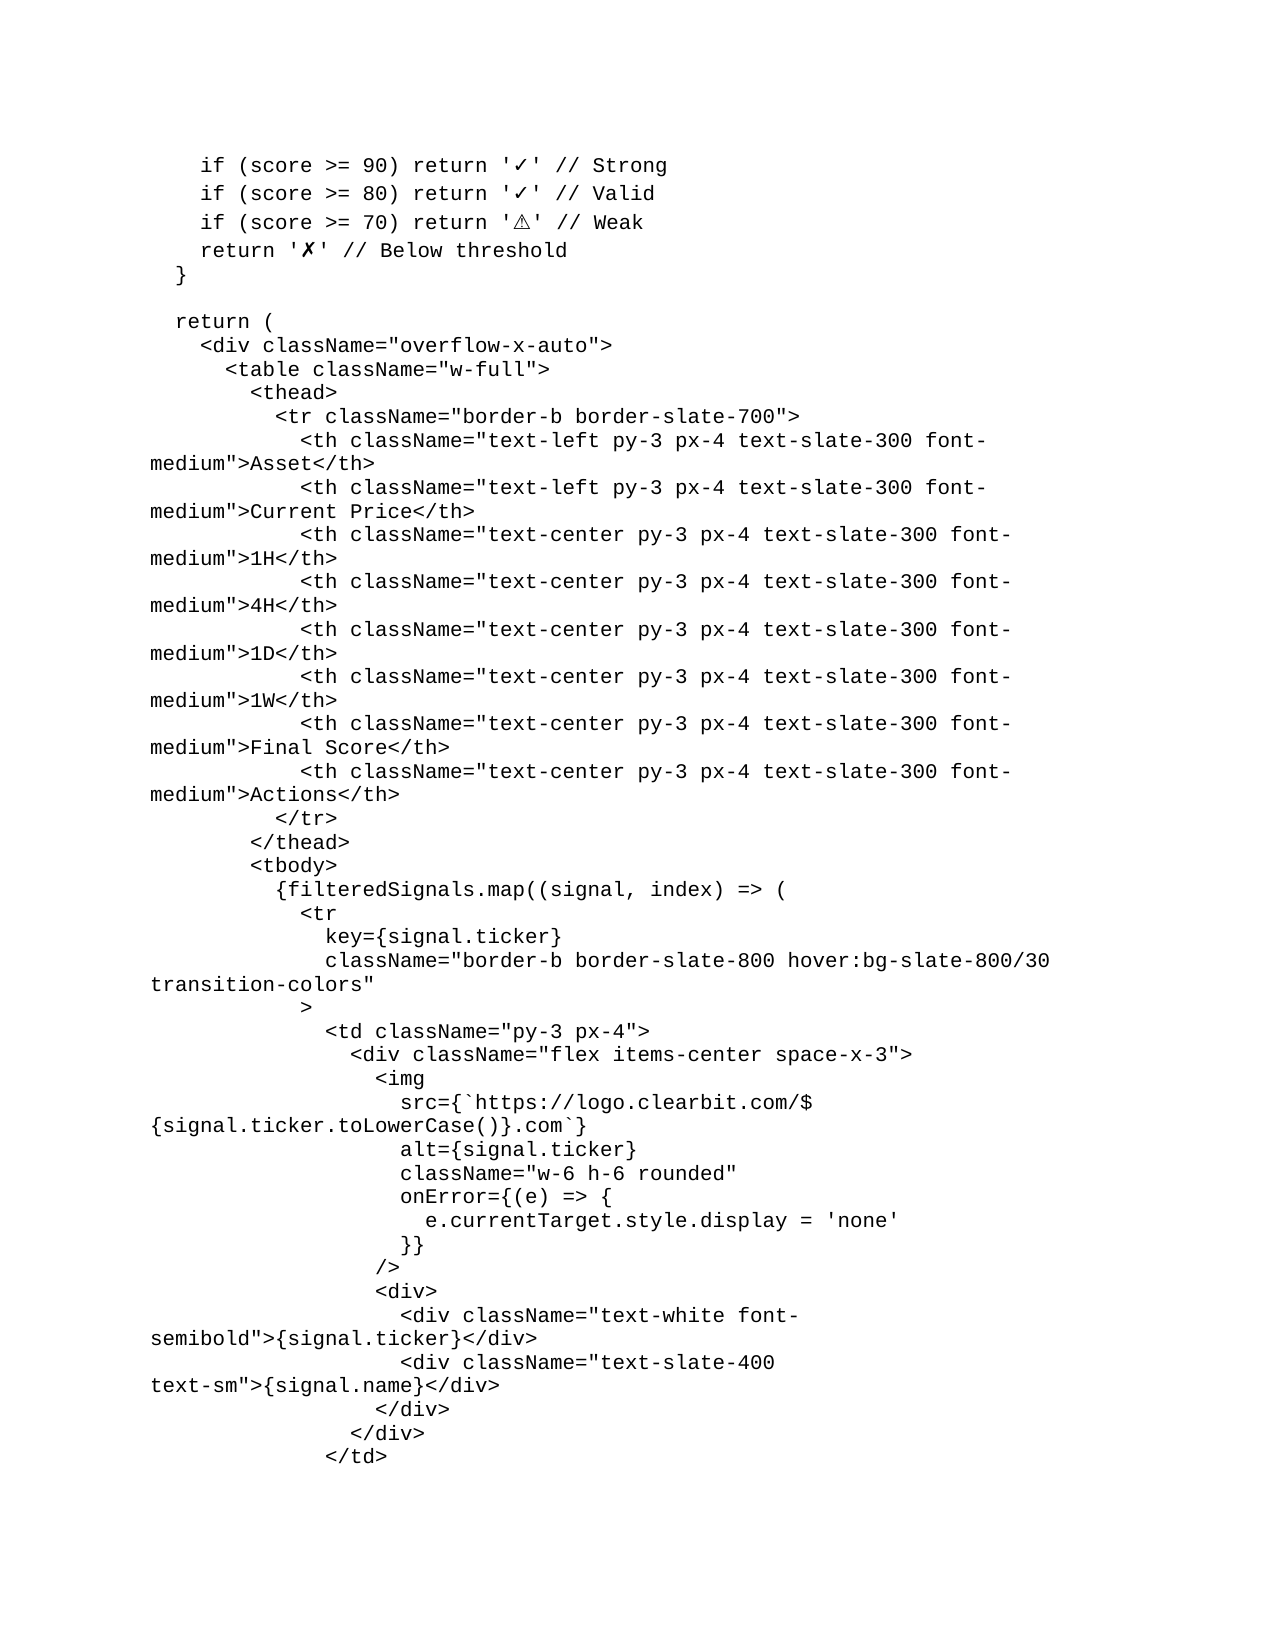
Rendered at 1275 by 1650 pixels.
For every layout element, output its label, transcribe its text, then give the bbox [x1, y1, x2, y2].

text </td> [150, 1446, 1125, 1470]
text </div> [150, 1423, 1125, 1446]
text /> [150, 1257, 1125, 1281]
text <img [150, 1068, 1125, 1092]
text <div className="flex items-center space-x-3"> [150, 1044, 1125, 1068]
text <div className="text-slate-400 text-sm">{signal.name}</div> [150, 1352, 1125, 1399]
text <div className="text-white font-semibold">{signal.ticker}</div> [150, 1304, 1125, 1352]
text <div> [150, 1281, 1125, 1304]
text src={`https://logo.clearbit.com/${signal.ticker.toLowerCase()}.com`} [150, 1092, 1125, 1139]
text className="border-b border-slate-800 hover:bg-slate-800/30 transition-colors" [150, 950, 1125, 997]
text if (score >= 70) return '⚠' // Weak [150, 207, 1125, 236]
text return '✗' // Below threshold [150, 236, 1125, 264]
text alt={signal.ticker} [150, 1139, 1125, 1163]
text > [150, 997, 1125, 1021]
text return ( [150, 311, 1125, 335]
text {filteredSignals.map((signal, index) => ( [150, 879, 1125, 903]
text className="w-6 h-6 rounded" [150, 1163, 1125, 1186]
text onError={(e) => { [150, 1186, 1125, 1210]
text if (score >= 90) return '✓' // Strong [150, 150, 1125, 178]
text } [150, 264, 1125, 288]
text <th className="text-center py-3 px-4 text-slate-300 font-medium">Final Score</th> [150, 713, 1125, 761]
text <tbody> [150, 855, 1125, 879]
text <table className="w-full"> [150, 359, 1125, 382]
text key={signal.ticker} [150, 926, 1125, 950]
text e.currentTarget.style.display = 'none' [150, 1210, 1125, 1234]
text if (score >= 80) return '✓' // Valid [150, 178, 1125, 207]
text </thead> [150, 832, 1125, 855]
text </div> [150, 1399, 1125, 1423]
text <th className="text-left py-3 px-4 text-slate-300 font-medium">Current Price</th> [150, 477, 1125, 524]
text <th className="text-left py-3 px-4 text-slate-300 font-medium">Asset</th> [150, 430, 1125, 477]
text <th className="text-center py-3 px-4 text-slate-300 font-medium">1H</th> [150, 524, 1125, 572]
text </tr> [150, 808, 1125, 832]
text <th className="text-center py-3 px-4 text-slate-300 font-medium">Actions</th> [150, 761, 1125, 808]
text }} [150, 1234, 1125, 1257]
text <thead> [150, 382, 1125, 406]
text <div className="overflow-x-auto"> [150, 335, 1125, 359]
text <th className="text-center py-3 px-4 text-slate-300 font-medium">1D</th> [150, 619, 1125, 666]
text <td className="py-3 px-4"> [150, 1021, 1125, 1044]
text <th className="text-center py-3 px-4 text-slate-300 font-medium">1W</th> [150, 666, 1125, 713]
text <tr className="border-b border-slate-700"> [150, 406, 1125, 430]
text <th className="text-center py-3 px-4 text-slate-300 font-medium">4H</th> [150, 572, 1125, 619]
text <tr [150, 903, 1125, 926]
